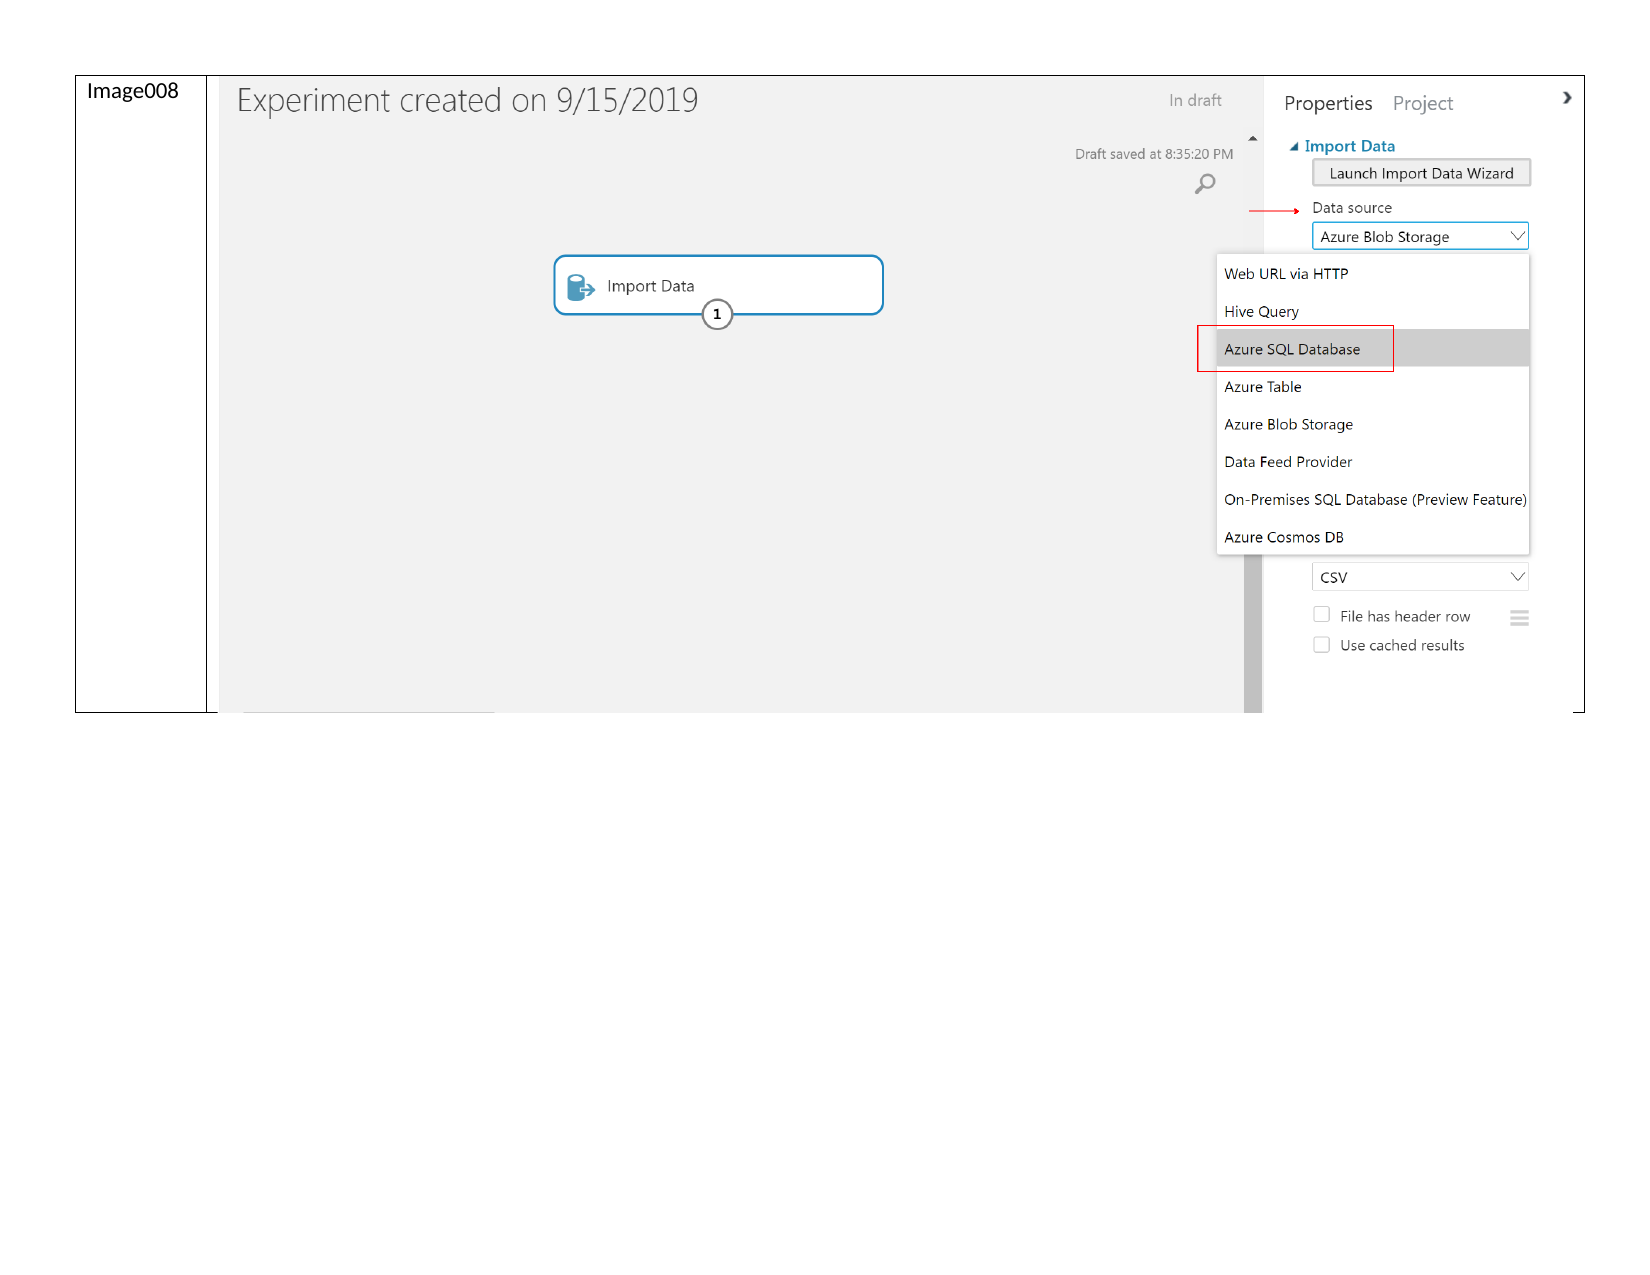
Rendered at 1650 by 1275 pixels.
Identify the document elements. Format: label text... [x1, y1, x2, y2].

table_cell Image008 [76, 76, 206, 712]
table_cell [207, 76, 217, 712]
picture [217, 76, 1573, 713]
table_cell [1573, 76, 1584, 712]
